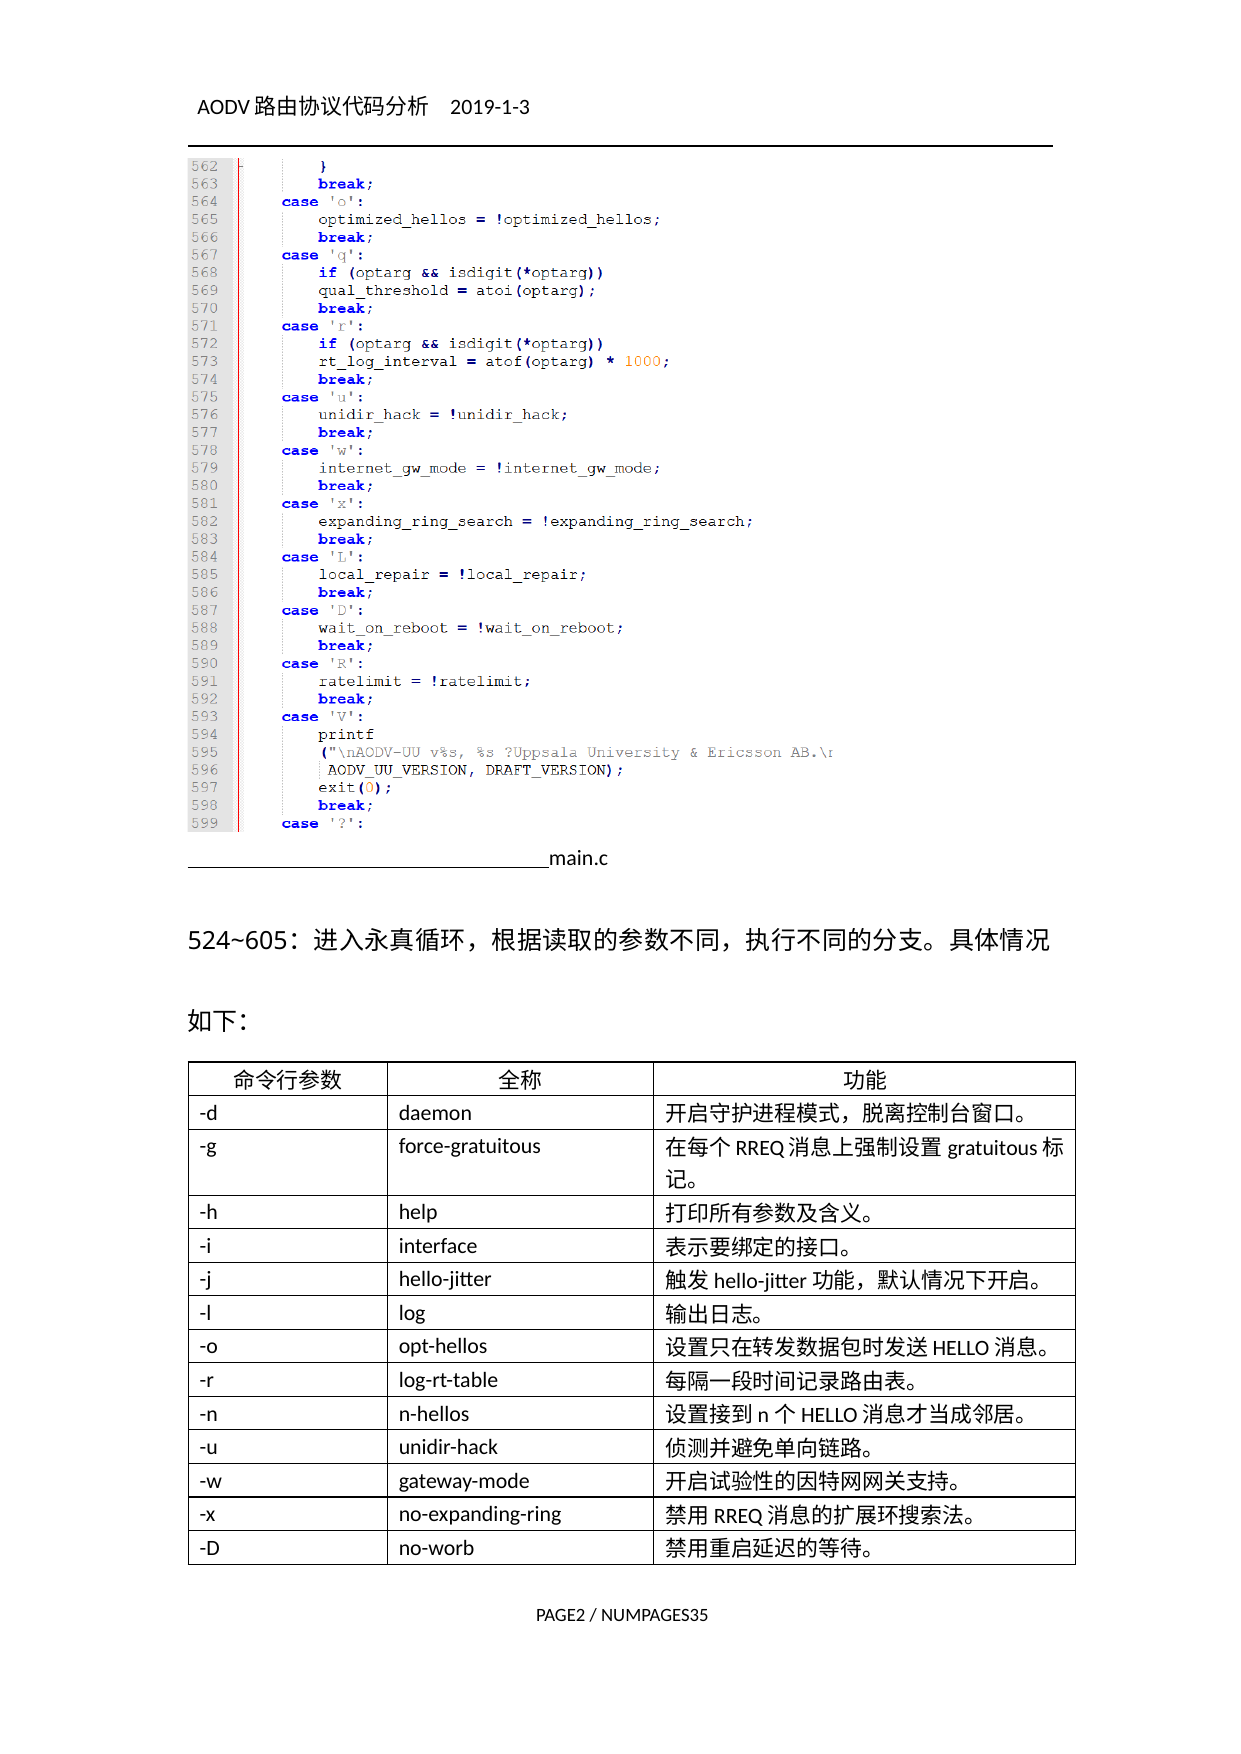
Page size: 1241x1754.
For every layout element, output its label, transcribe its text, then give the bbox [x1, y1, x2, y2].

table_cell 禁用重启延迟的等待。 [654, 1531, 1075, 1563]
table_cell 开启试验性的因特网网关支持。 [654, 1464, 1075, 1496]
table_cell 禁用 RREQ 消息的扩展环搜索法。 [654, 1498, 1075, 1530]
table_cell opt-hellos [388, 1330, 653, 1362]
table_cell -j [189, 1263, 387, 1295]
table_cell gateway-mode [388, 1464, 653, 1496]
table_cell 输出日志。 [654, 1296, 1075, 1329]
table_cell hello-jitter [388, 1263, 653, 1295]
table_cell 触发 hello-jitter 功能，默认情况下开启。 [654, 1263, 1075, 1295]
table_cell daemon [388, 1096, 653, 1128]
table_cell -d [189, 1096, 387, 1128]
text main.c [187, 841, 1053, 873]
table_cell 在每个RREQ消息上强制设置 gratuitous 标记。 [654, 1130, 1075, 1194]
table_cell -i [189, 1229, 387, 1262]
table_header 全称 [388, 1063, 653, 1095]
table_cell -n [189, 1397, 387, 1429]
table_cell -r [189, 1363, 387, 1396]
table_cell force-gratuitous [388, 1130, 653, 1194]
table_cell 设置接到 n 个 HELLO 消息才当成邻居。 [654, 1397, 1075, 1429]
table_cell -o [189, 1330, 387, 1362]
text 524~605：进入永真循环，根据读取的参数不同，执行不同的分支。具体情况如下： [187, 906, 1053, 1052]
table_cell help [388, 1196, 653, 1228]
picture [187, 158, 833, 832]
table_cell -l [189, 1296, 387, 1329]
table_cell -g [189, 1130, 387, 1194]
table_cell 设置只在转发数据包时发送 HELLO 消息。 [654, 1330, 1075, 1362]
table_cell no-expanding-ring [388, 1498, 653, 1530]
table_cell -h [189, 1196, 387, 1228]
table_cell 表示要绑定的接口。 [654, 1229, 1075, 1262]
table_header 命令行参数 [189, 1063, 387, 1095]
table_cell n-hellos [388, 1397, 653, 1429]
table_cell log-rt-table [388, 1363, 653, 1396]
table_header 功能 [654, 1063, 1075, 1095]
table_cell 每隔一段时间记录路由表。 [654, 1363, 1075, 1396]
table_cell -u [189, 1430, 387, 1463]
table_cell interface [388, 1229, 653, 1262]
table_cell unidir-hack [388, 1430, 653, 1463]
table_cell 侦测并避免单向链路。 [654, 1430, 1075, 1463]
table_cell log [388, 1296, 653, 1329]
table_cell -x [189, 1498, 387, 1530]
table_cell -w [189, 1464, 387, 1496]
table_cell no-worb [388, 1531, 653, 1563]
table_cell 开启守护进程模式，脱离控制台窗口。 [654, 1096, 1075, 1128]
table_cell -D [189, 1531, 387, 1563]
table_cell 打印所有参数及含义。 [654, 1196, 1075, 1228]
